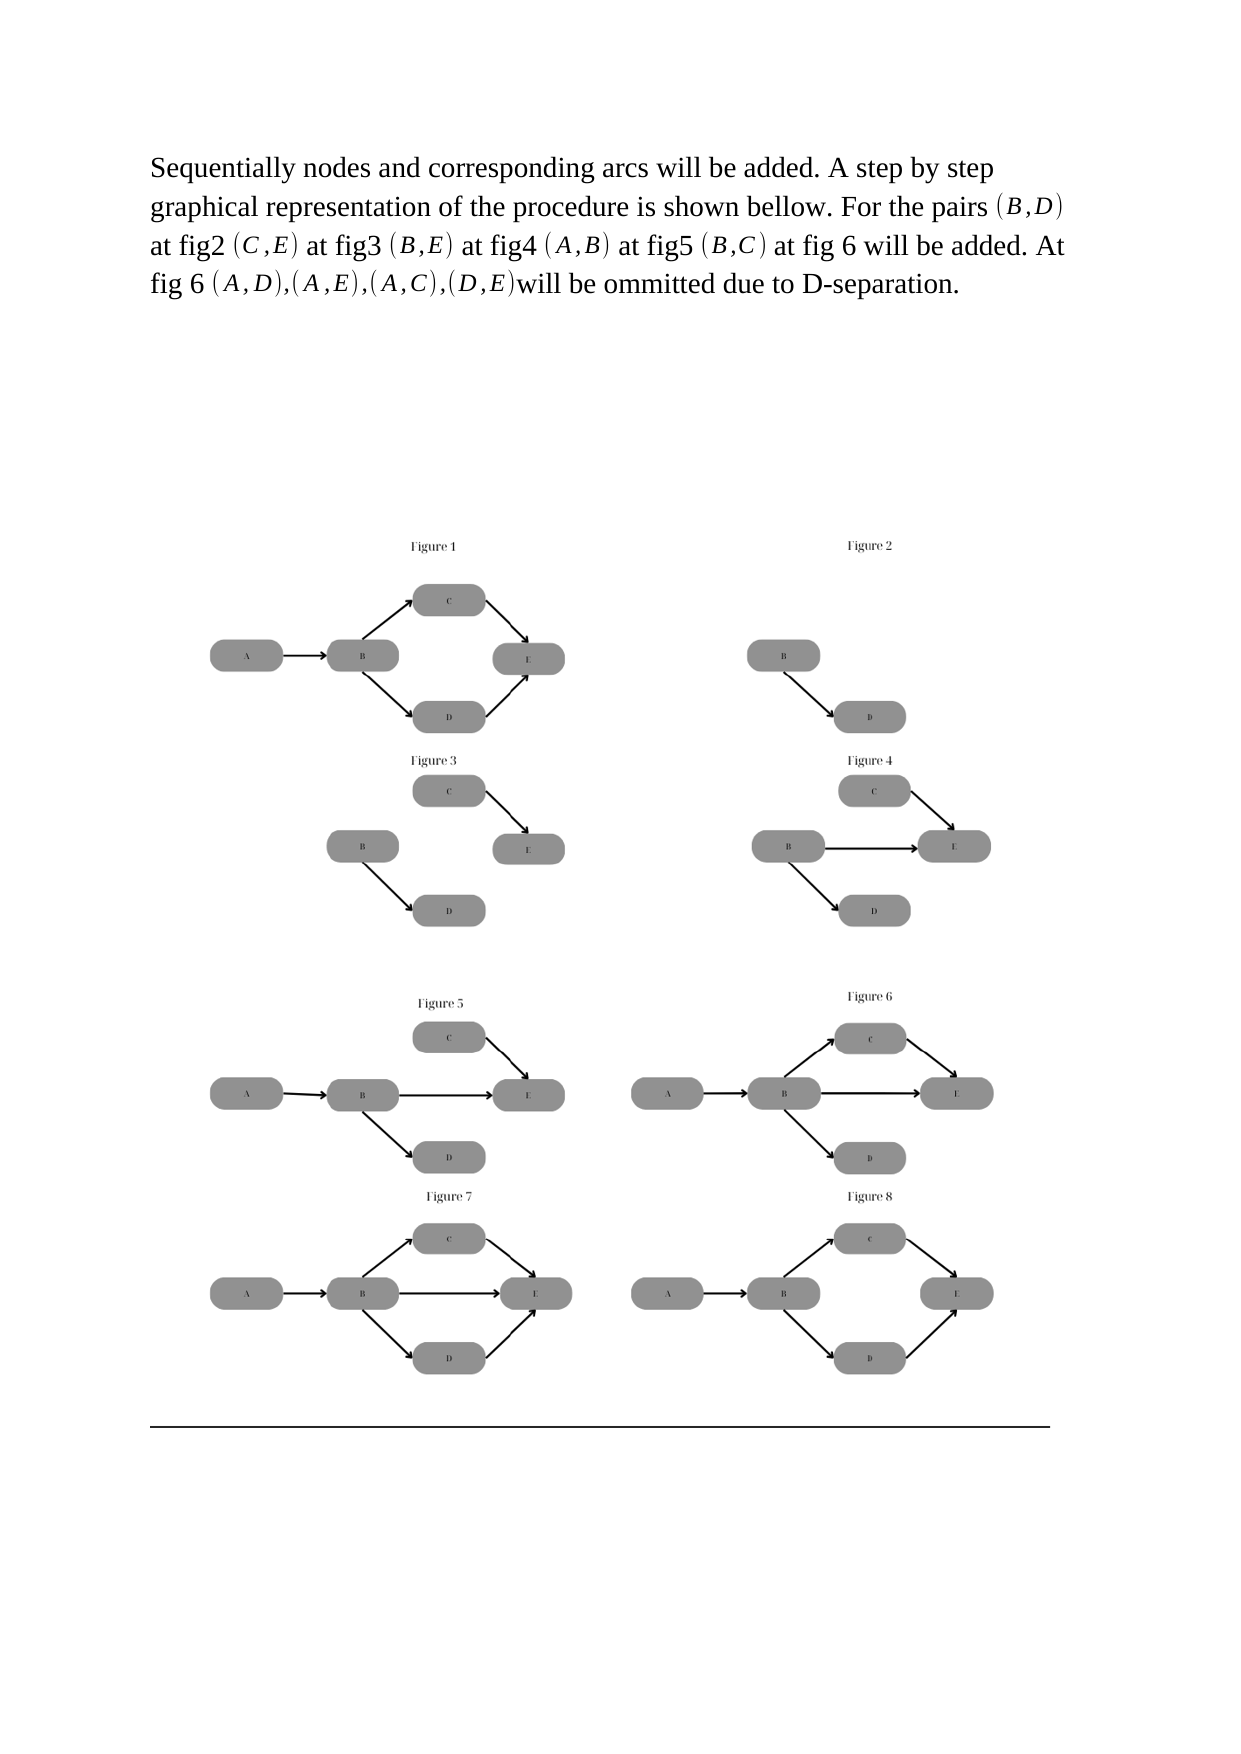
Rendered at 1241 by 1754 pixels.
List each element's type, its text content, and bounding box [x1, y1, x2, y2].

picture [150, 488, 1050, 1428]
text Sequentially nodes and corresponding arcs will be added. A step by step graphical representation of the procedure is shown bellow. For the pairs at fig2 at fig3 at fig4 at fig5 at fig 6 will be added. At fig 6 will be ommitted due to D-separation. [150, 150, 1090, 300]
